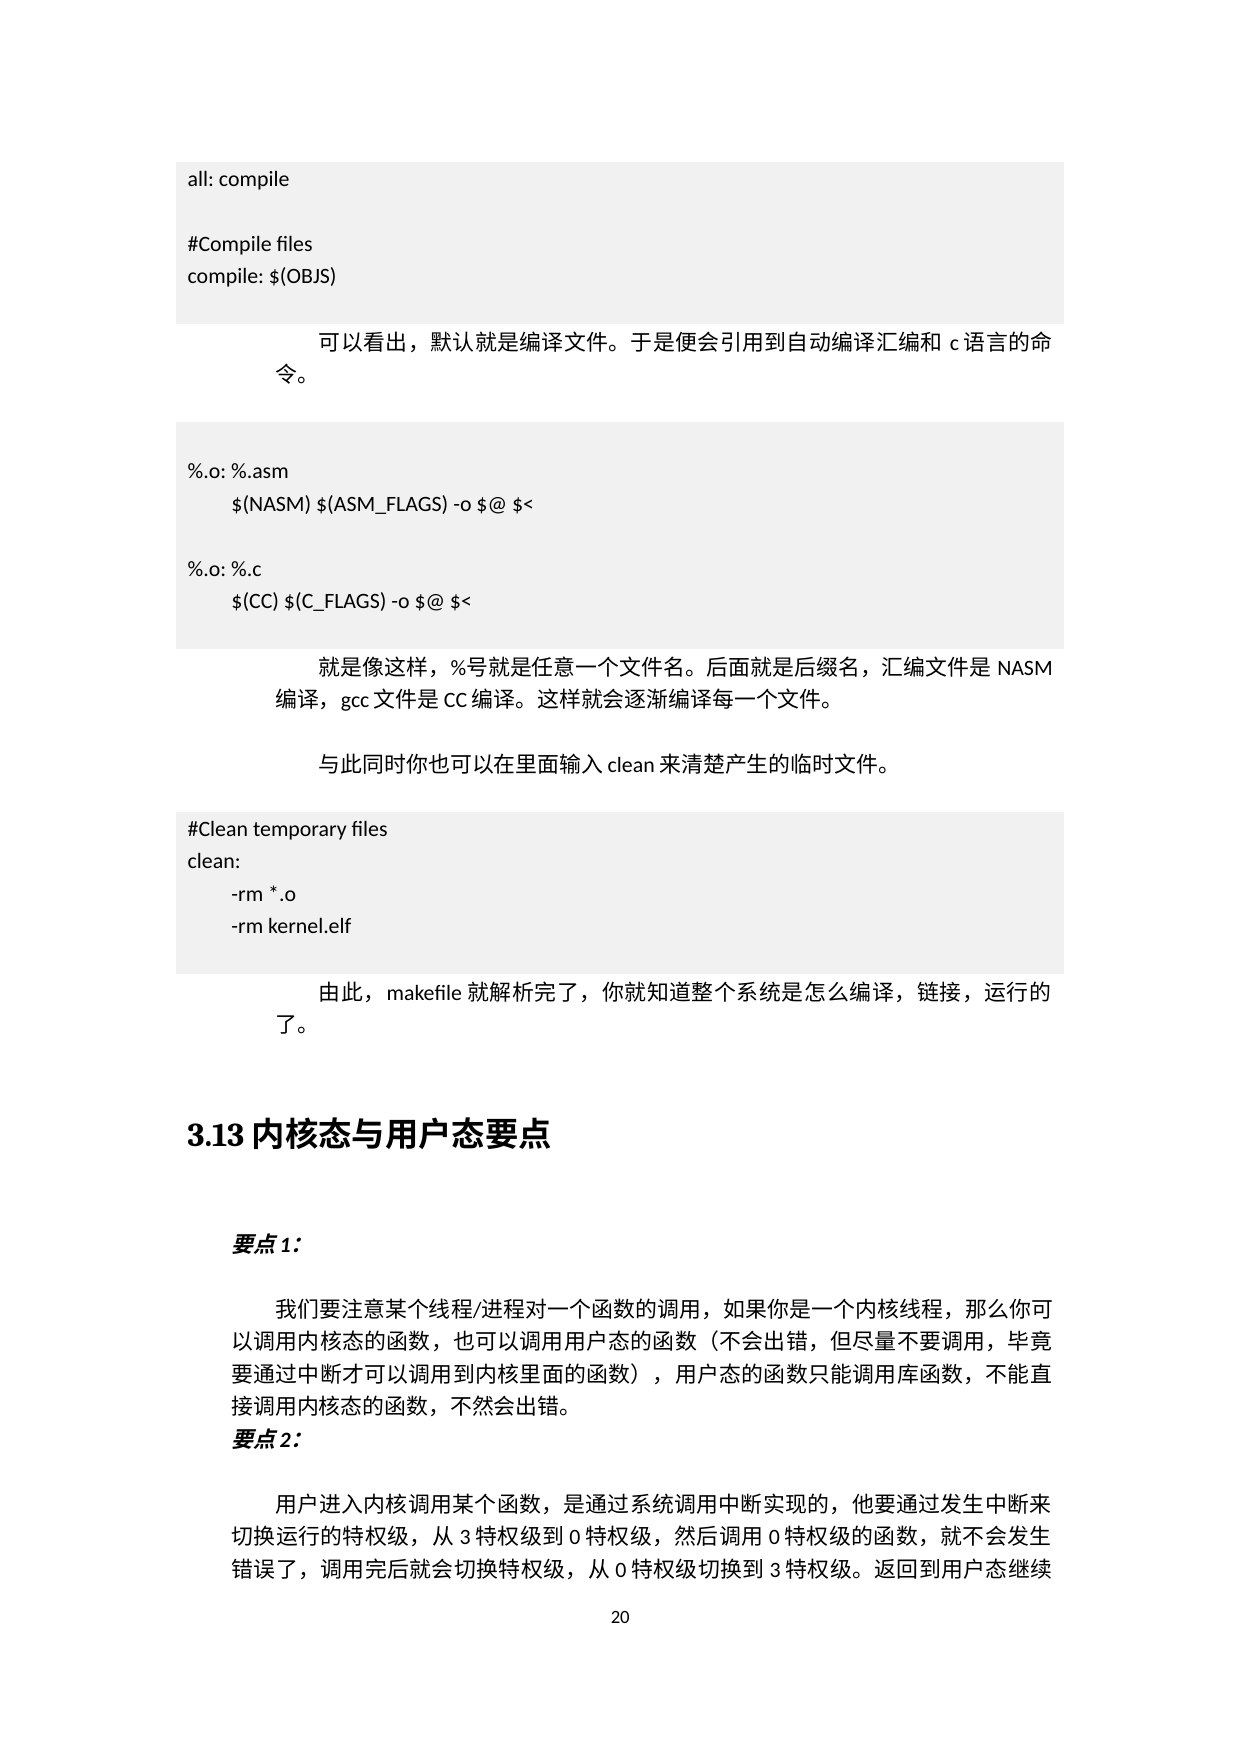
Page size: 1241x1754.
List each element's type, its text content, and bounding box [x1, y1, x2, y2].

subtitle 3.13 内核态与用户态要点 [187, 1099, 1053, 1164]
text 要点1： [187, 1226, 1053, 1259]
text 我们要注意某个线程/进程对一个函数的调用，如果你是一个内核线程，那么你可以调用内核态的函数，也可以调用用户态的函数（不会出错，但尽量不要调用，毕竟要通过中断才可以调用到内核里面的函数），用户态的函数只能调用库函数，不能直接调用内核态的函数，不然会出错。 [231, 1291, 1053, 1421]
table_header #First read here .PHONY: all all: compile #Compile files compile: $(OBJS) [176, 162, 1064, 324]
text 可以看出，默认就是编译文件。于是便会引用到自动编译汇编和c语言的命令。 [275, 324, 1053, 389]
table_header %.o: %.asm $(NASM) $(ASM_FLAGS) -o $@ $< %.o: %.c $(CC) $(C_FLAGS) -o $@ $< [176, 422, 1064, 649]
text 与此同时你也可以在里面输入clean来清楚产生的临时文件。 [275, 747, 1053, 779]
table_header #Clean temporary files clean: -rm *.o -rm kernel.elf [176, 812, 1064, 974]
text 由此，makefile就解析完了，你就知道整个系统是怎么编译，链接，运行的了。 [275, 974, 1053, 1039]
text 就是像这样，%号就是任意一个文件名。后面就是后缀名，汇编文件是NASM编译，gcc文件是CC编译。这样就会逐渐编译每一个文件。 [275, 649, 1053, 714]
text 要点2： [187, 1421, 1053, 1454]
text 用户进入内核调用某个函数，是通过系统调用中断实现的，他要通过发生中断来切换运行的特权级，从3特权级到0特权级，然后调用0特权级的函数，就不会发生错误了，调用完后就会切换特权级，从0特权级切换到3特权级。返回到用户态继续执行3特权级的函数。 [231, 1486, 1053, 1584]
